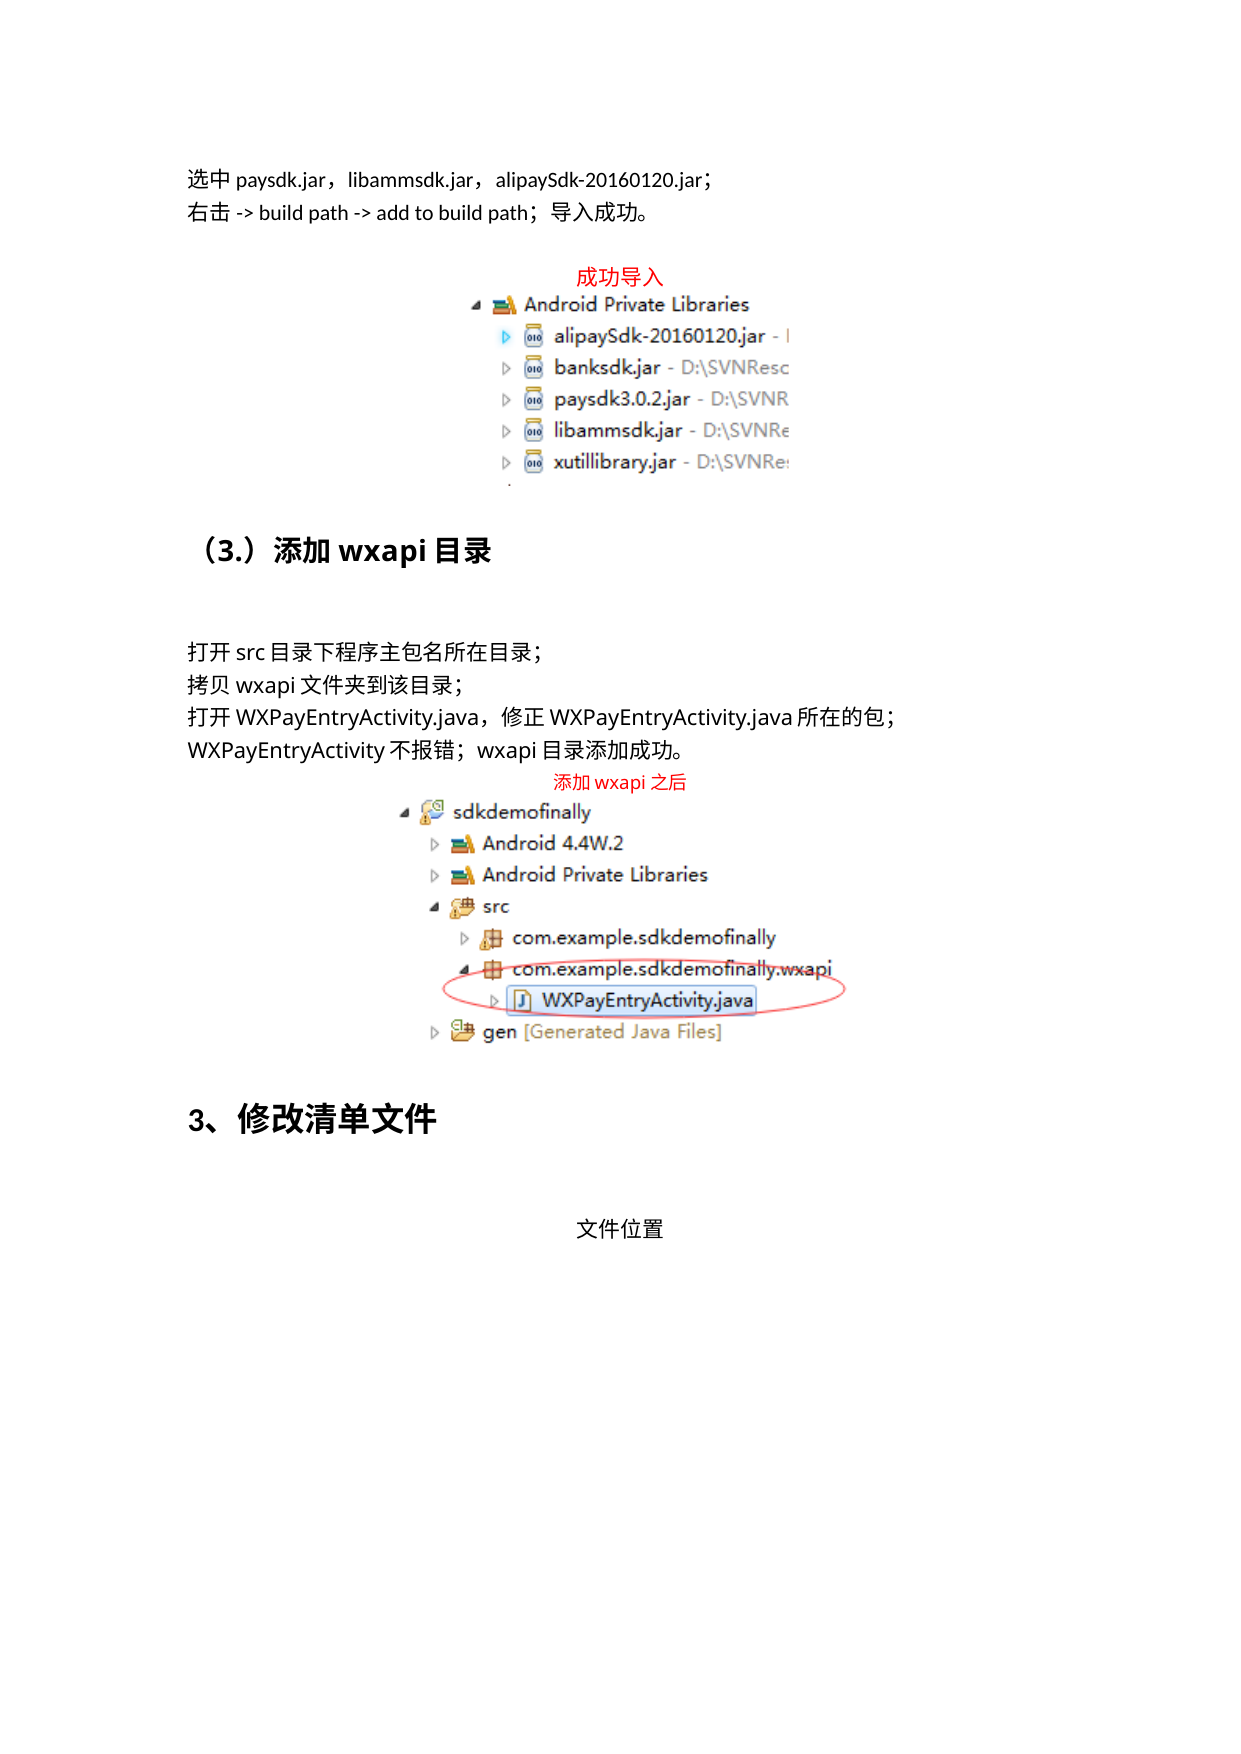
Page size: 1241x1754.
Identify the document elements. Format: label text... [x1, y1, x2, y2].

picture [381, 797, 859, 1051]
text 添加wxapi之后 [187, 765, 1053, 797]
text 打开WXPayEntryActivity.java，修正WXPayEntryActivity.java所在的包； [187, 700, 1053, 732]
subtitle （3.）添加wxapi目录 [187, 516, 1053, 581]
picture [451, 292, 789, 486]
subtitle 3、修改清单文件 [187, 1084, 1053, 1149]
text WXPayEntryActivity不报错；wxapi目录添加成功。 [187, 732, 1053, 765]
text 文件位置 [187, 1212, 1053, 1244]
text 成功导入 [187, 259, 1053, 292]
text 右击 -> build path -> add to build path；导入成功。 [187, 194, 1053, 227]
text 拷贝wxapi文件夹到该目录； [187, 667, 1053, 700]
text 选中paysdk.jar，libammsdk.jar，alipaySdk-20160120.jar； [187, 162, 1053, 194]
text 打开src目录下程序主包名所在目录； [187, 635, 1053, 667]
